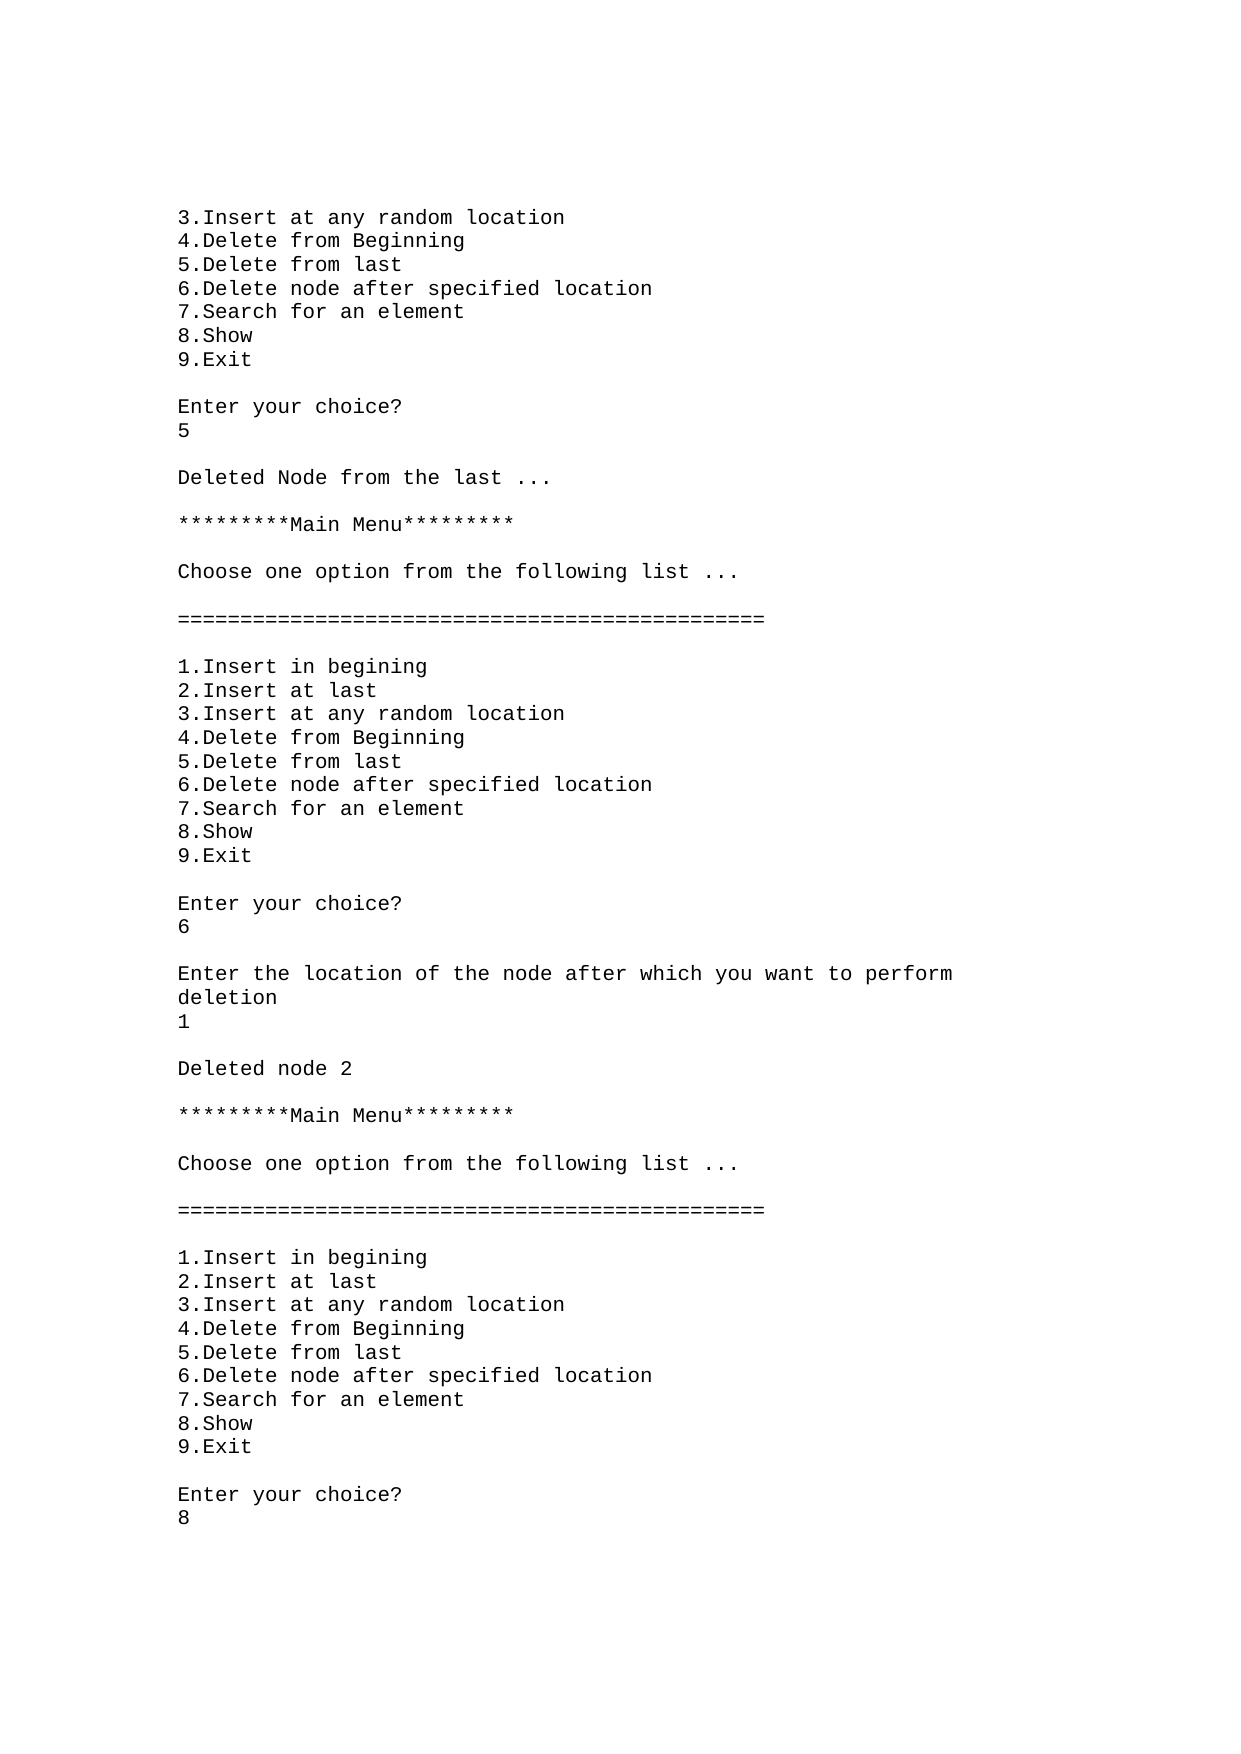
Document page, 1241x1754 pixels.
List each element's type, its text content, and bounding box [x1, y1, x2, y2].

text 9.Exit [177, 845, 1063, 869]
text 6.Delete node after specified location [177, 774, 1063, 798]
text 6.Delete node after specified location [177, 1365, 1063, 1389]
text *********Main Menu********* [177, 1105, 1063, 1129]
text 5.Delete from last [177, 751, 1063, 774]
text Enter your choice? [177, 396, 1063, 419]
text 9.Exit [177, 1436, 1063, 1460]
text 4.Delete from Beginning [177, 230, 1063, 254]
text =============================================== [177, 609, 1063, 632]
text Choose one option from the following list ... [177, 561, 1063, 585]
text 3.Insert at any random location [177, 1294, 1063, 1318]
text 9.Exit [177, 349, 1063, 372]
text 8.Show [177, 822, 1063, 845]
text 1.Insert in begining [177, 1247, 1063, 1271]
text Deleted node 2 [177, 1058, 1063, 1082]
text 5.Delete from last [177, 1342, 1063, 1365]
text 4.Delete from Beginning [177, 1318, 1063, 1342]
text 7.Search for an element [177, 1389, 1063, 1413]
text 7.Search for an element [177, 798, 1063, 822]
text Deleted Node from the last ... [177, 467, 1063, 491]
text Choose one option from the following list ... [177, 1153, 1063, 1176]
text 5.Delete from last [177, 254, 1063, 278]
text 2.Insert at last [177, 680, 1063, 703]
text 1 [177, 1011, 1063, 1034]
text 8.Show [177, 325, 1063, 349]
text =============================================== [177, 1200, 1063, 1223]
text 8 [177, 1507, 1063, 1531]
text Enter the location of the node after which you want to perform deletion [177, 963, 1063, 1011]
text 2.Insert at last [177, 1271, 1063, 1294]
text Enter your choice? [177, 1484, 1063, 1507]
text 6.Delete node after specified location [177, 278, 1063, 301]
text 5 [177, 419, 1063, 443]
text 7.Search for an element [177, 301, 1063, 325]
text Enter your choice? [177, 892, 1063, 916]
text 4.Delete from Beginning [177, 727, 1063, 751]
text 8.Show [177, 1413, 1063, 1436]
text 3.Insert at any random location [177, 207, 1063, 230]
text *********Main Menu********* [177, 514, 1063, 538]
text 1.Insert in begining [177, 656, 1063, 680]
text 6 [177, 916, 1063, 940]
text 3.Insert at any random location [177, 703, 1063, 727]
